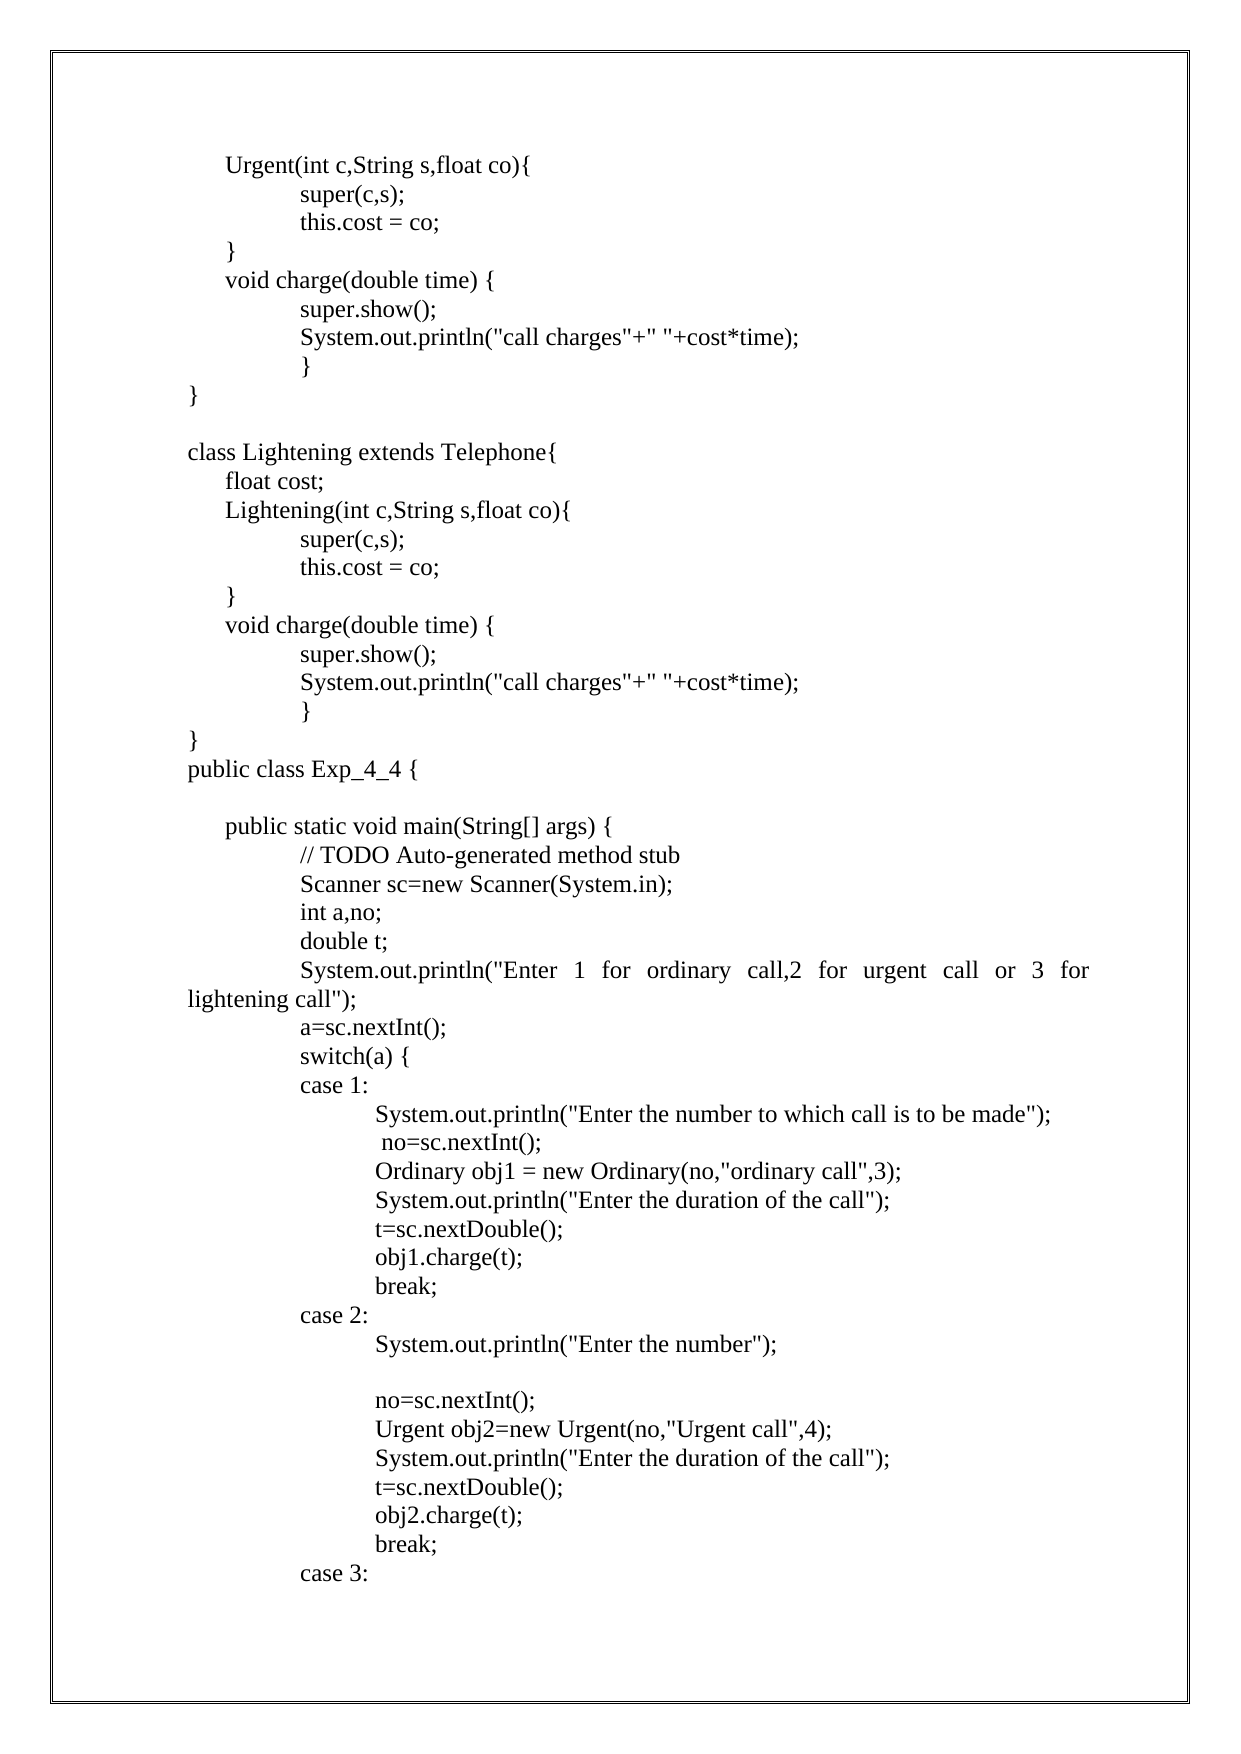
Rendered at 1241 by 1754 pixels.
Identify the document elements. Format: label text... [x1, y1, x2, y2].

list Lightening(int c,String s,float co){ [187, 495, 1090, 524]
list Urgent obj2=new Urgent(no,"Urgent call",4); [187, 1414, 1090, 1443]
list obj1.charge(t); [187, 1242, 1090, 1271]
list System.out.println("Enter 1 for ordinary call,2 for urgent call or 3 for lightening call"); [187, 955, 1090, 1012]
list case 2: [187, 1300, 1090, 1329]
list this.cost = co; [187, 207, 1090, 236]
list class Lightening extends Telephone{ [187, 437, 1090, 466]
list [187, 1443, 1090, 1472]
list case 3: [187, 1558, 1090, 1587]
list int a,no; [187, 897, 1090, 926]
list this.cost = co; [187, 552, 1090, 581]
list System.out.println("Enter the number to which call is to be made"); [187, 1099, 1090, 1127]
list } [187, 581, 1090, 610]
list Scanner sc=new Scanner(System.in); [187, 869, 1090, 897]
list System.out.println("Enter the number"); [187, 1329, 1090, 1357]
list // TODO Auto-generated method stub [187, 840, 1090, 869]
list break; [187, 1271, 1090, 1300]
list t=sc.nextDouble(); [187, 1472, 1090, 1501]
list } [187, 351, 1090, 380]
list public static void main(String[] args) { [187, 811, 1090, 840]
list } [187, 236, 1090, 265]
list super.show(); [187, 639, 1090, 667]
list case 1: [187, 1070, 1090, 1099]
list void charge(double time) { [187, 610, 1090, 639]
list t=sc.nextDouble(); [187, 1214, 1090, 1242]
list no=sc.nextInt(); [187, 1127, 1090, 1156]
list public class Exp_4_4 { [187, 754, 1090, 782]
list } [187, 725, 1090, 754]
list System.out.println("call charges"+" "+cost*time); [187, 667, 1090, 696]
list a=sc.nextInt(); [187, 1012, 1090, 1041]
list void charge(double time) { [187, 265, 1090, 294]
list break; [187, 1529, 1090, 1558]
list Ordinary obj1 = new Ordinary(no,"ordinary call",3); [187, 1156, 1090, 1185]
list switch(a) { [187, 1041, 1090, 1070]
list no=sc.nextInt(); [187, 1386, 1090, 1414]
list super(c,s); [187, 524, 1090, 552]
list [187, 322, 1090, 351]
list super(c,s); [187, 179, 1090, 207]
list float cost; [187, 466, 1090, 495]
list } [187, 696, 1090, 725]
list System.out.println("Enter the duration of the call"); [187, 1185, 1090, 1214]
list super.show(); [187, 294, 1090, 322]
list } [187, 380, 1090, 409]
list double t; [187, 926, 1090, 955]
list obj2.charge(t); [187, 1501, 1090, 1529]
list Urgent(int c,String s,float co){ [187, 150, 1090, 179]
